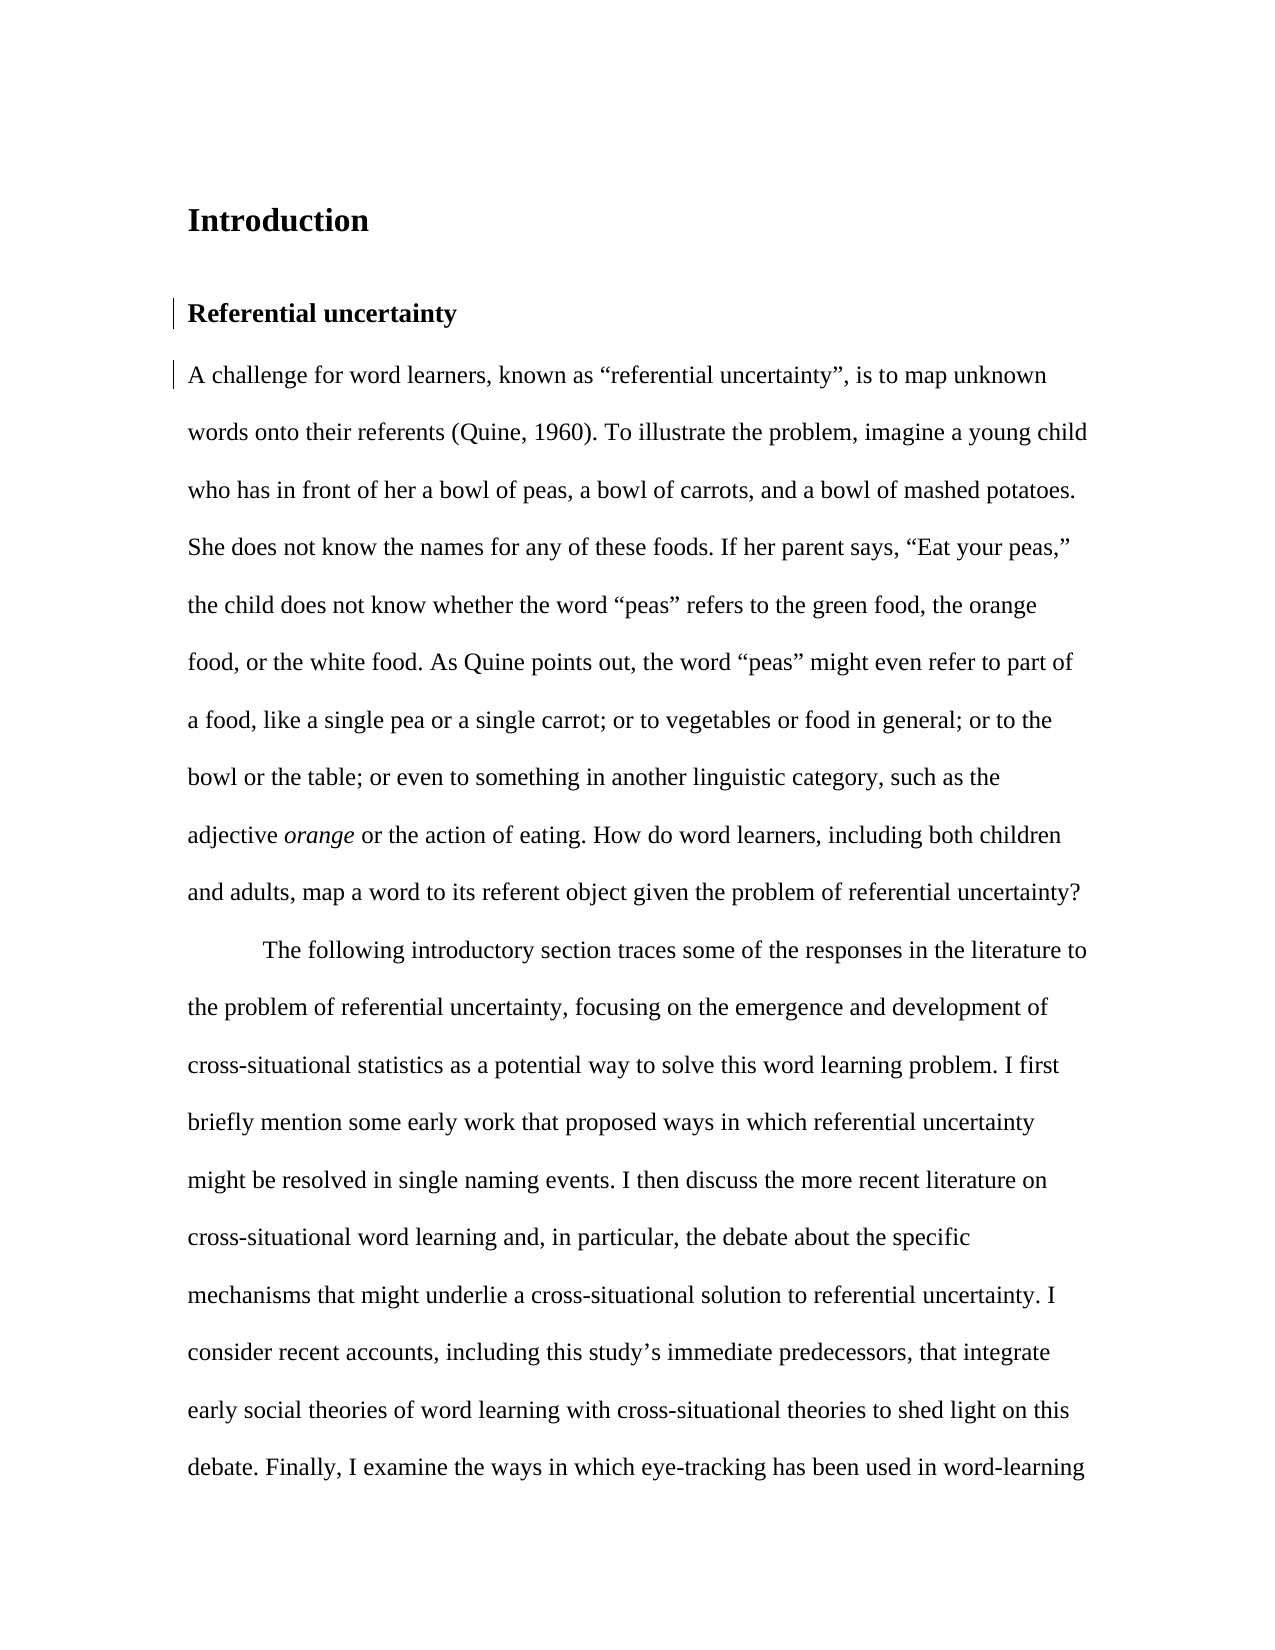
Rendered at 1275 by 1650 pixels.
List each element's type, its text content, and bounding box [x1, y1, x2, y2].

subtitle Referential uncertainty [187, 297, 1087, 329]
text A challenge for word learners, known as “referential uncertainty”, is to map unknown words onto their referents (Quine, 1960). To illustrate the problem, imagine a young child who has in front of her a bowl of peas, a bowl of carrots, and a bowl of mashed potatoes. She does not know the names for any of these foods. If her parent says, “Eat your peas,” the child does not know whether the word “peas” refers to the green food, the orange food, or the white food. As Quine points out, the word “peas” might even refer to part of a food, like a single pea or a single carrot; or to vegetables or food in general; or to the bowl or the table; or even to something in another linguistic category, such as the adjective orange or the action of eating. How do word learners, including both children and adults, map a word to its referent object given the problem of referential uncertainty? [187, 360, 1087, 906]
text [187, 935, 1087, 1481]
subtitle Introduction [187, 200, 1087, 238]
